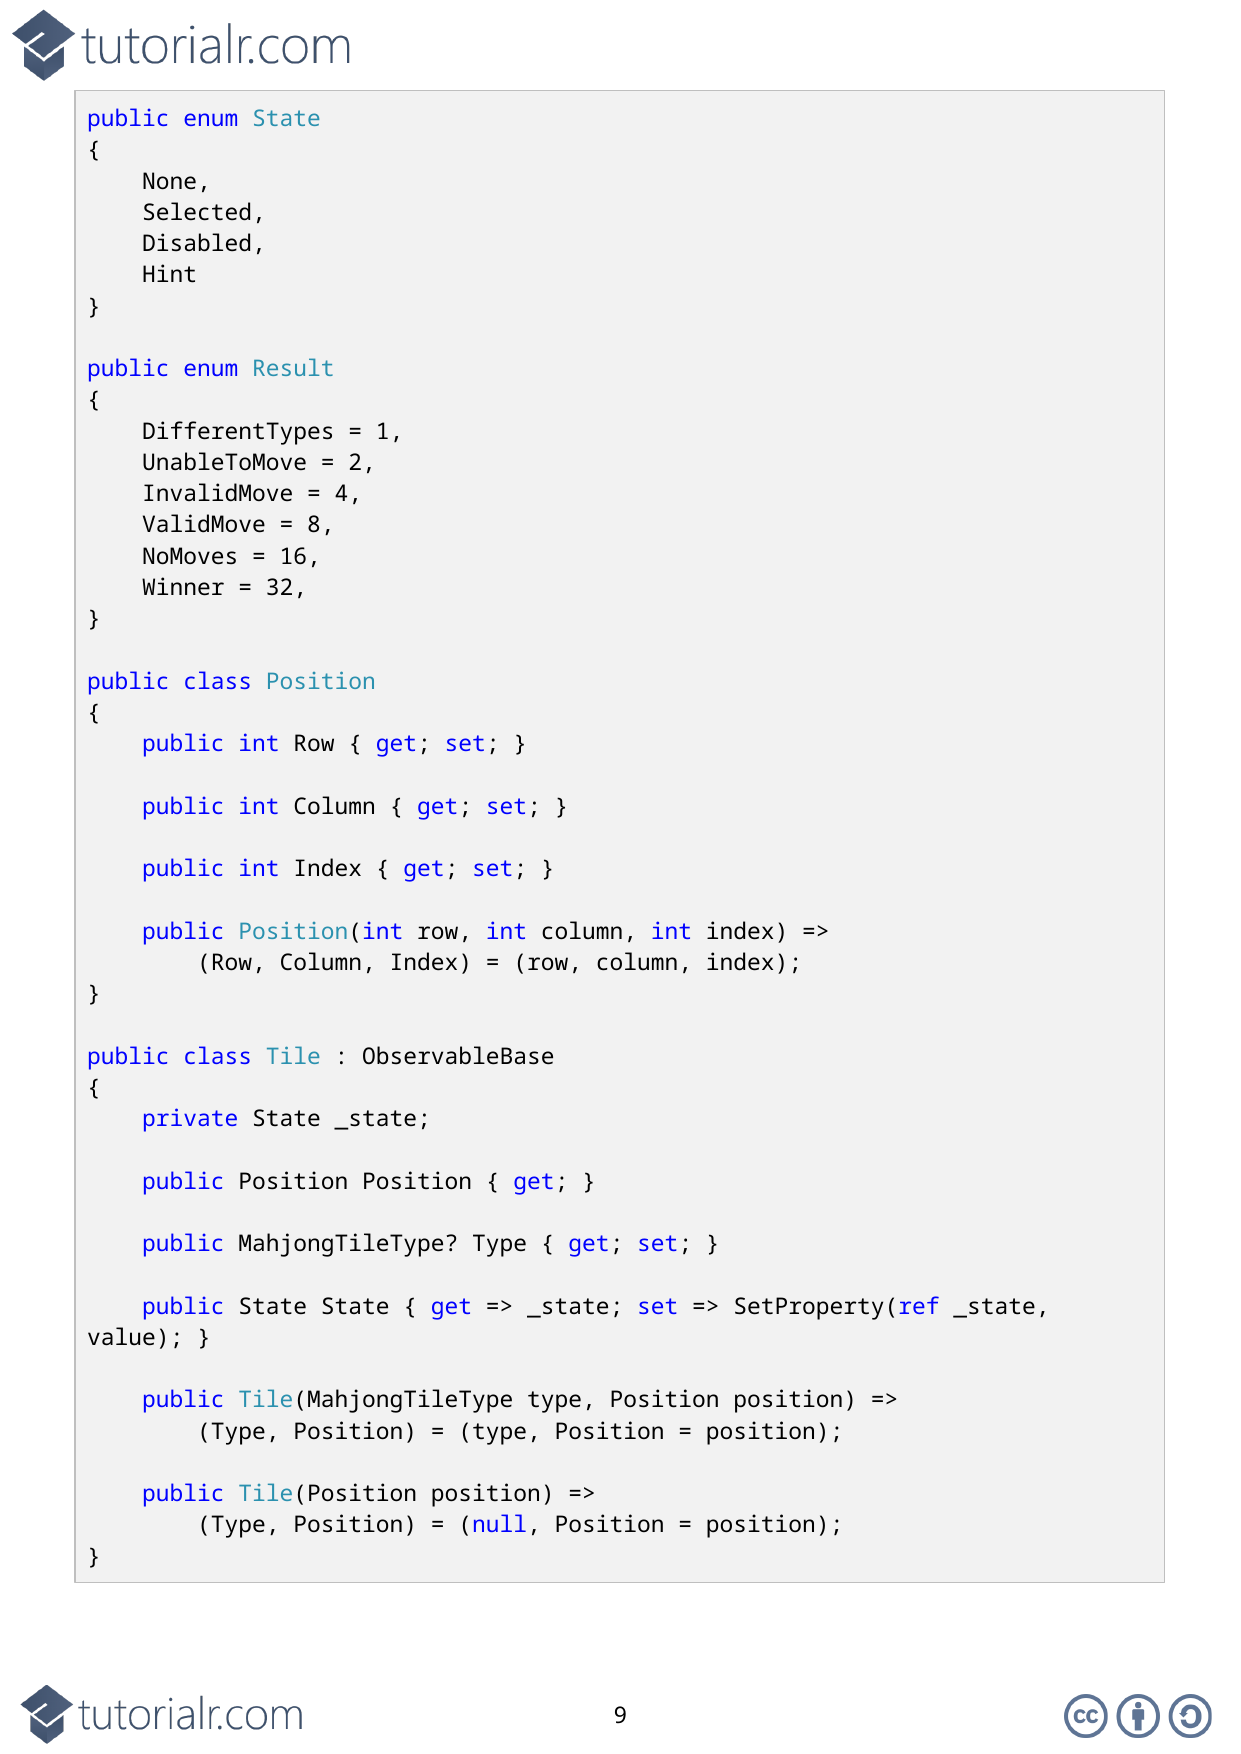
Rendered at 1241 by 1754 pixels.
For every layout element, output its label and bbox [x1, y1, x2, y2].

picture [17, 1685, 313, 1744]
picture [8, 9, 363, 81]
picture [1064, 1694, 1212, 1738]
